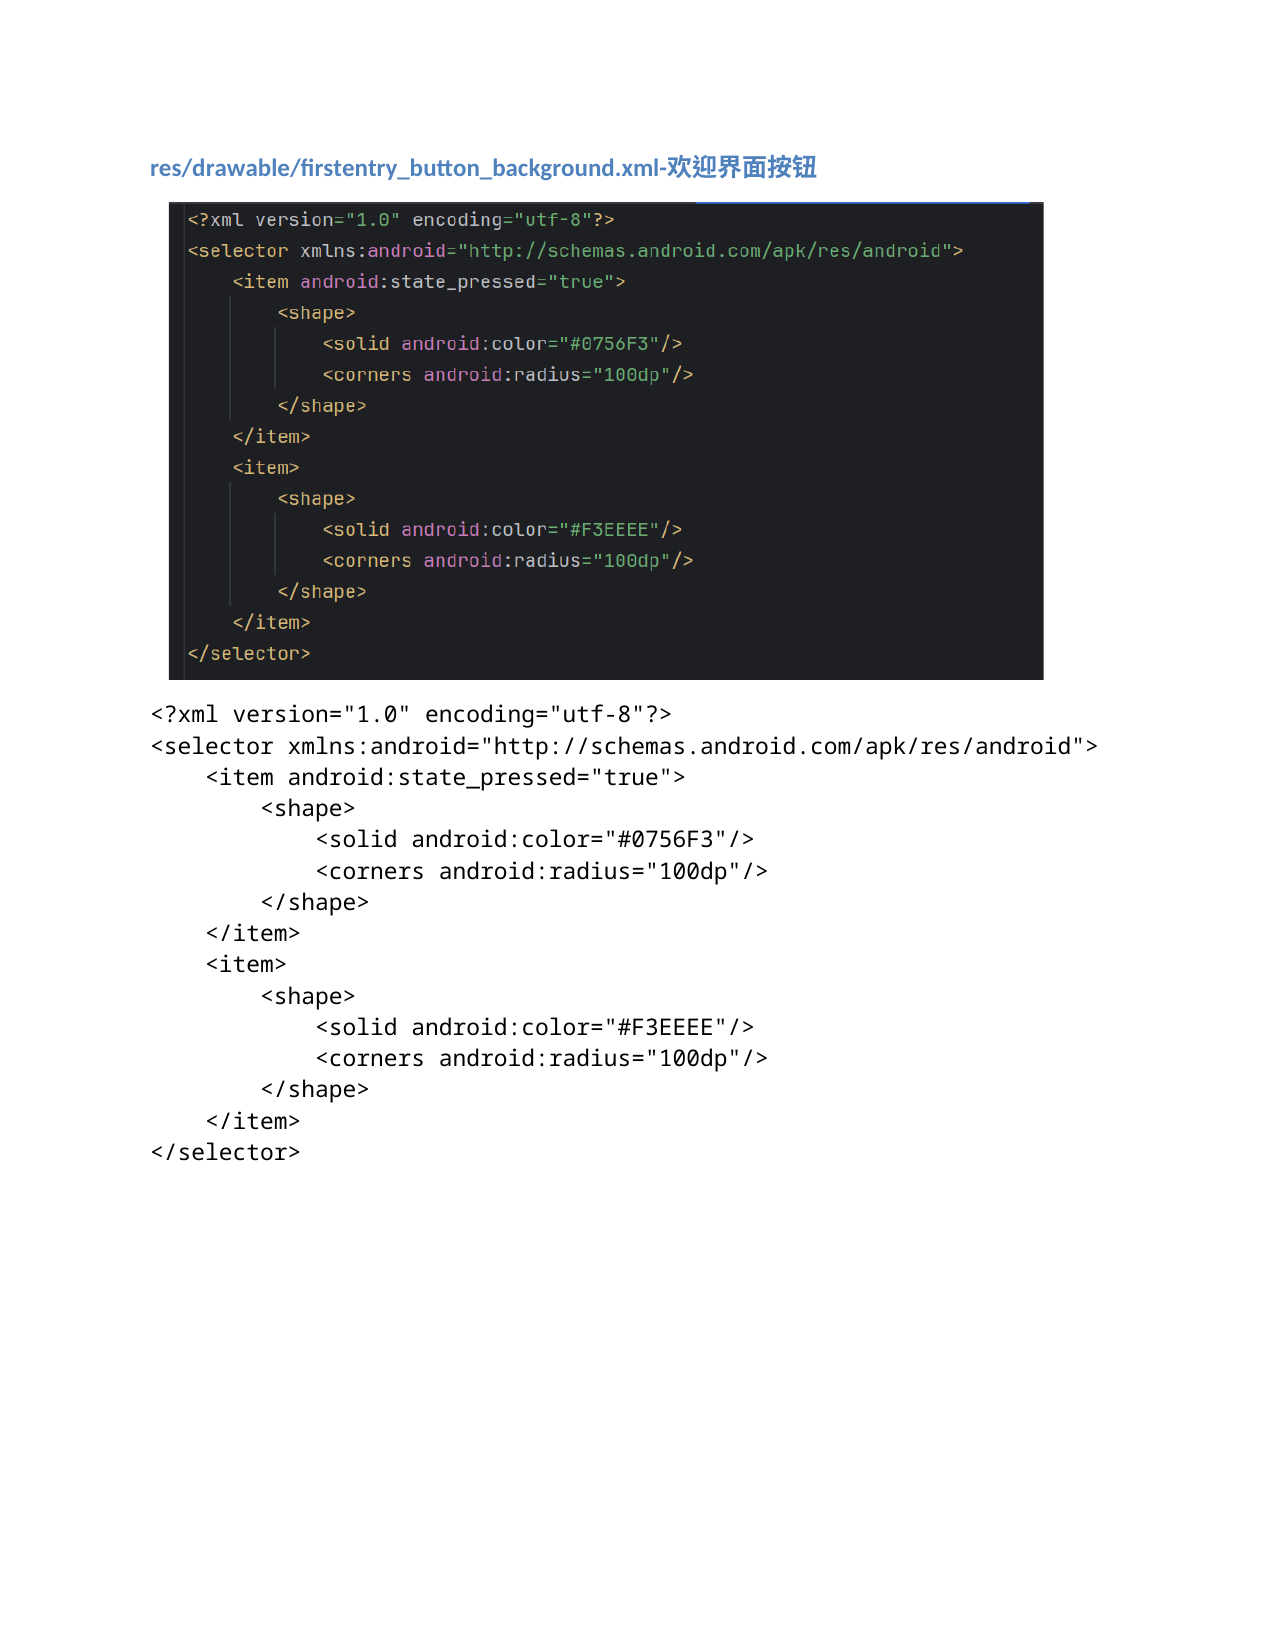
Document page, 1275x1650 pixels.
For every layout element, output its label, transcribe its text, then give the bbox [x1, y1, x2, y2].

picture [168, 202, 1044, 680]
text <?xml version="1.0" encoding="utf-8"?> <selector xmlns:android="http://schemas.android.com/apk/res/android"> <item android:state_pressed="true"> <shape> <solid android:color="#0756F3"/> <corners android:radius="100dp"/> </shape> </item> <item> <shape> <solid android:color="#F3EEEE"/> <corners android:radius="100dp"/> </shape> </item> </selector> [150, 698, 1125, 1198]
subtitle res/drawable/firstentry_button_background.xml-欢迎界面按钮 [150, 150, 1125, 184]
